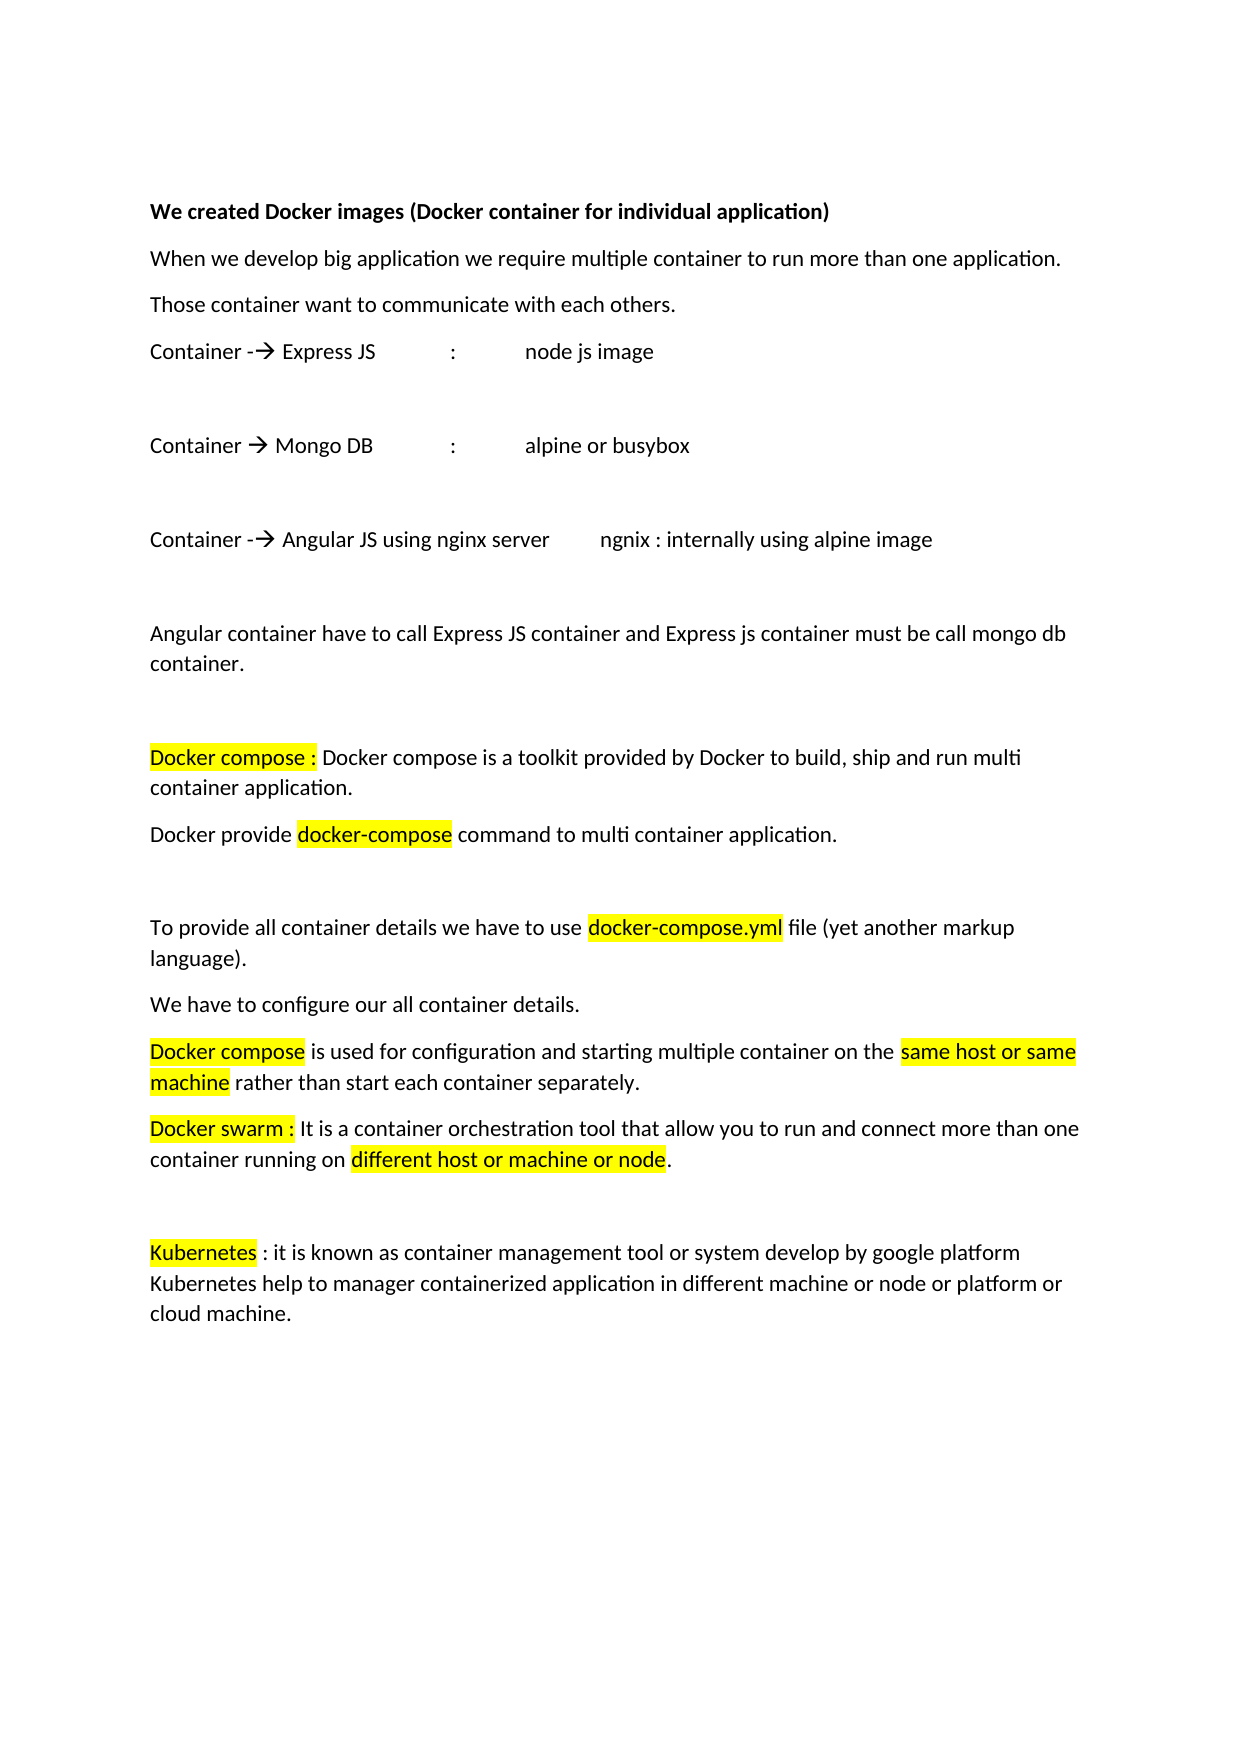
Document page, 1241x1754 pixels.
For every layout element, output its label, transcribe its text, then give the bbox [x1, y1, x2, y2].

text Docker provide docker-compose command to multi container application. [452, 820, 1090, 848]
text We created Docker images (Docker container for individual application) [150, 197, 1090, 225]
text Container Mongo DB : alpine or busybox [150, 431, 1090, 459]
text Docker compose is used for configuration and starting multiple container on the same host or same machine rather than start each container separately. [150, 1037, 1090, 1096]
text Angular container have to call Express JS container and Express js container must be call mongo db container. [150, 619, 1090, 677]
text Kubernetes : it is known as container management tool or system develop by google platform Kubernetes help to manager containerized application in different machine or node or platform or cloud machine. [150, 1238, 1090, 1327]
text Docker swarm : It is a container orchestration tool that allow you to run and connect more than one container running on different host or machine or node. [150, 1114, 1090, 1173]
text We have to configure our all container details. [150, 991, 1090, 1019]
text Container - Express JS : node js image [150, 337, 1090, 366]
text Docker compose : Docker compose is a toolkit provided by Docker to build, ship and run multi container application. [150, 743, 1090, 801]
text To provide all container details we have to use docker-compose.yml file (yet another markup language). [150, 913, 1090, 972]
text Those container want to communicate with each others. [150, 291, 1090, 319]
text When we develop big application we require multiple container to run more than one application. [150, 244, 1090, 272]
text Container - Angular JS using nginx server ngnix : internally using alpine image [150, 525, 1090, 553]
